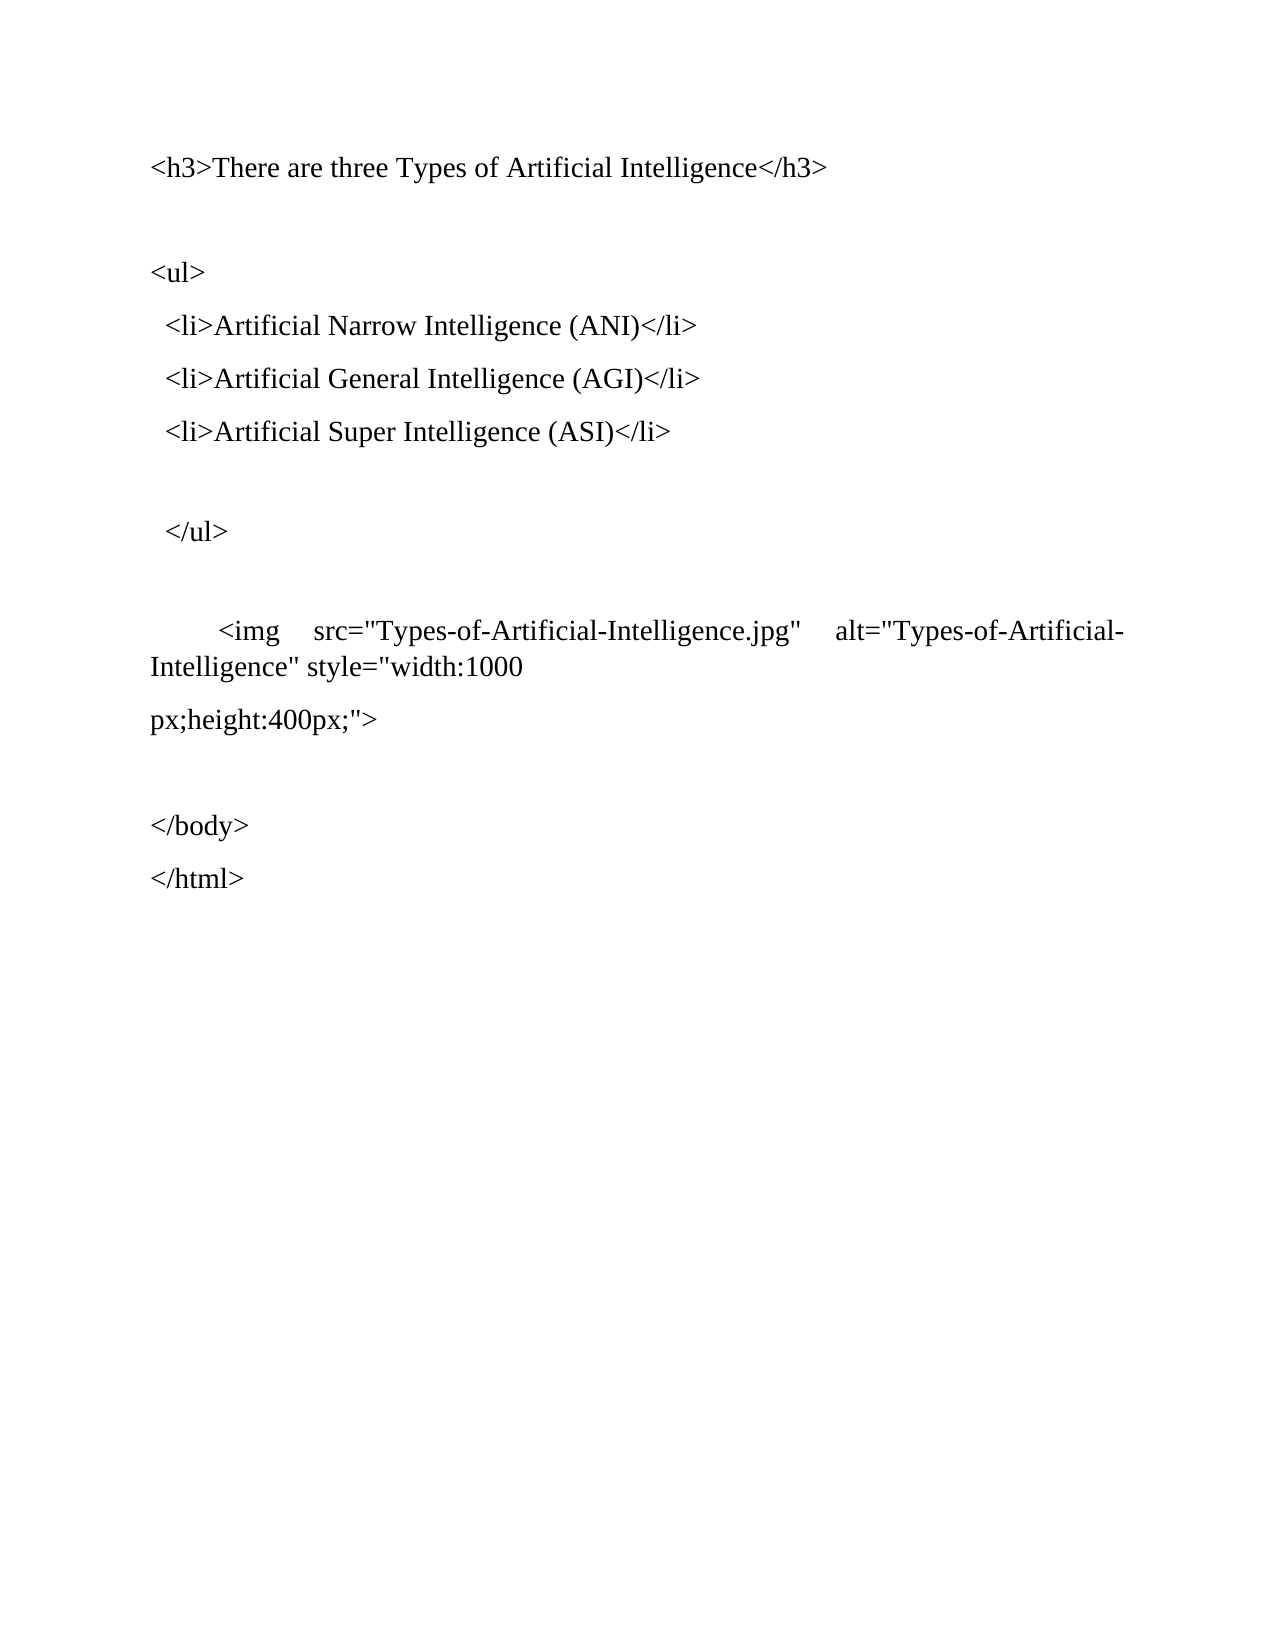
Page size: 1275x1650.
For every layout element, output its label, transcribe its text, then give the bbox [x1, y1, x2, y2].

text </body> [150, 808, 1125, 842]
text <h3>There are three Types of Artificial Intelligence</h3> [150, 150, 1125, 183]
text <li>Artificial Narrow Intelligence (ANI)</li> [150, 308, 1125, 342]
text <li>Artificial General Intelligence (AGI)</li> [150, 361, 1125, 395]
text px;height:400px;"> [150, 702, 1125, 736]
text <li>Artificial Super Intelligence (ASI)</li> [150, 414, 1125, 448]
text </ul> [150, 514, 1125, 547]
text <ul> [150, 256, 1125, 289]
text <img src="Types-of-Artificial-Intelligence.jpg" alt="Types-of-Artificial-Intelligence" style="width:1000 [150, 613, 1125, 683]
text </html> [150, 861, 1125, 894]
